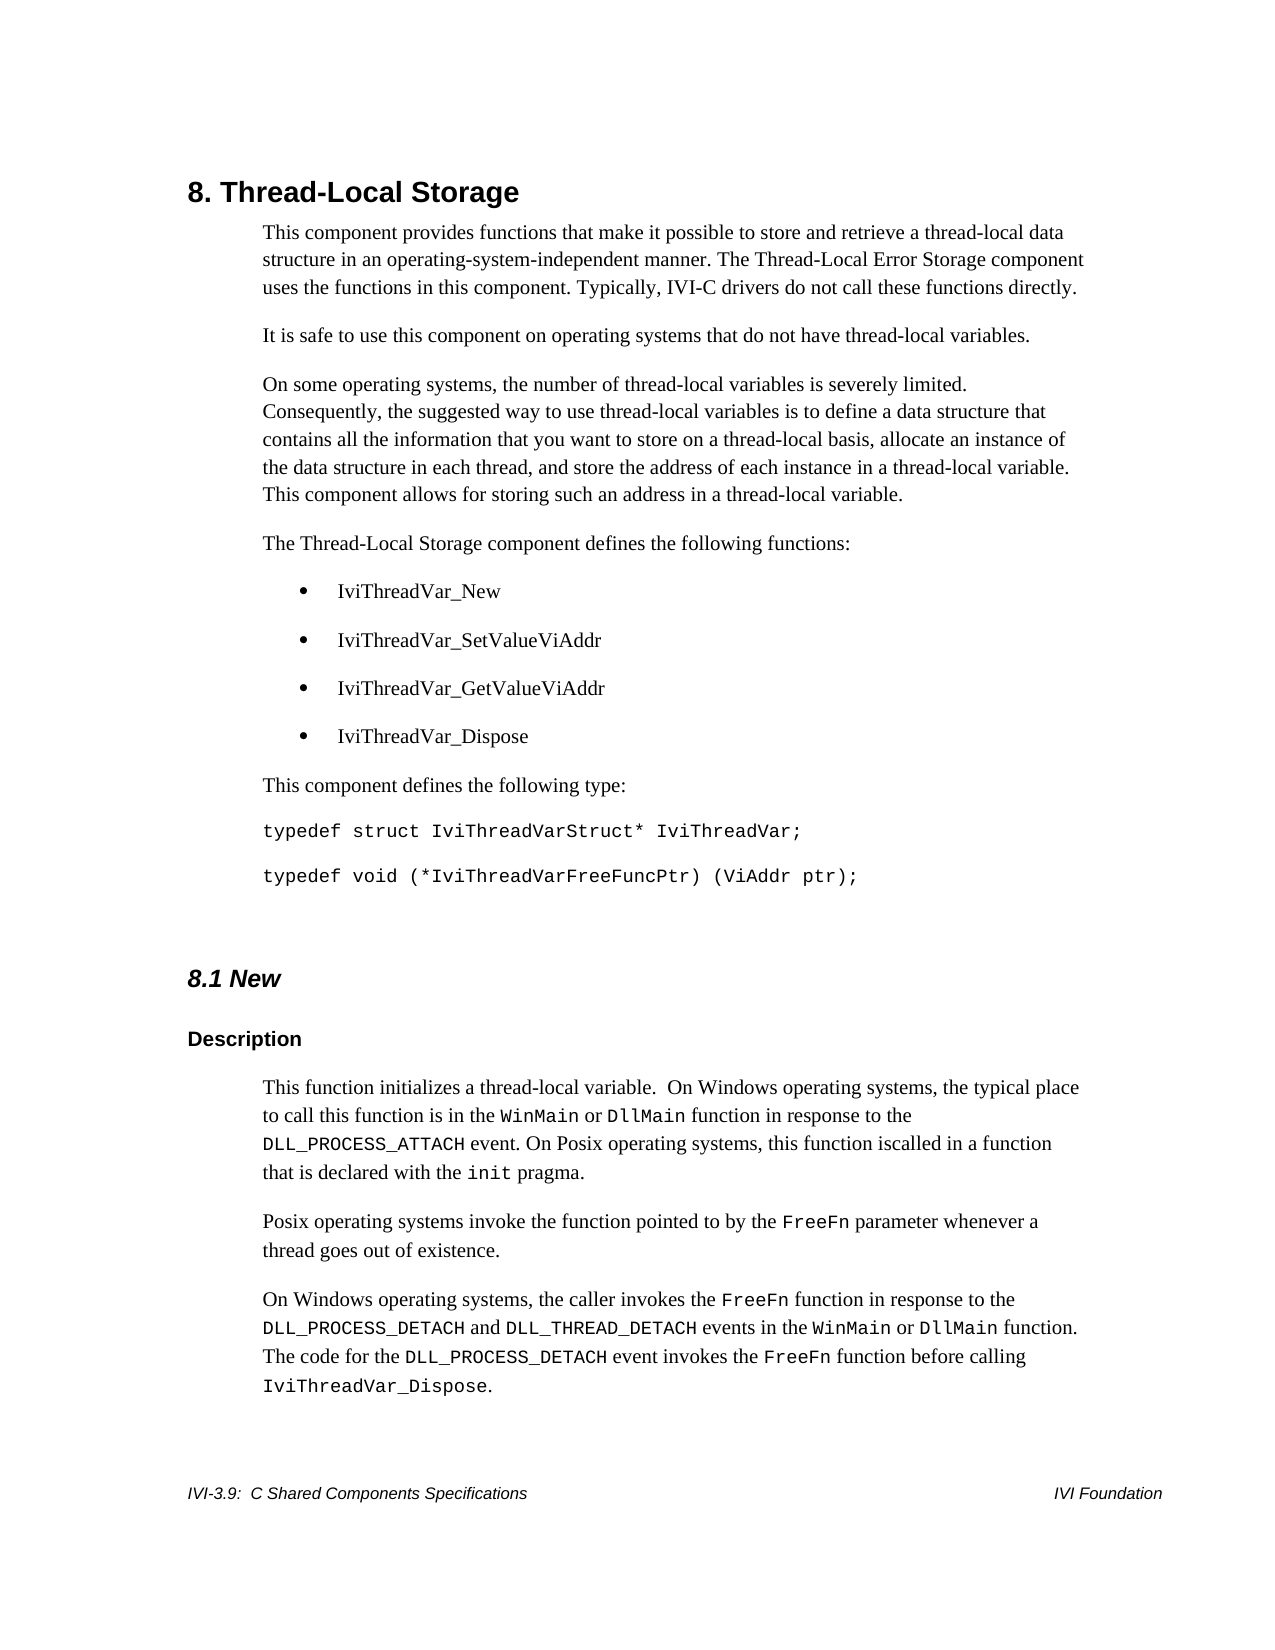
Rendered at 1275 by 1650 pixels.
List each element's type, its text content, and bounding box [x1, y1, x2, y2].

subtitle New [187, 964, 1087, 993]
list IviThreadVar_GetValueViAddr [300, 676, 1087, 700]
text This component defines the following type: [262, 773, 1087, 797]
text This function initializes a thread-local variable. On Windows operating systems, the typical place to call this function is in the WinMain or DllMain function in response to the DLL_PROCESS_ATTACH event. On Posix operating systems, this function iscalled in a function that is declared with the init pragma. [262, 1075, 1087, 1185]
text On some operating systems, the number of thread-local variables is severely limited. Consequently, the suggested way to use thread-local variables is to define a data structure that contains all the information that you want to store on a thread-local basis, allocate an instance of the data structure in each thread, and store the address of each instance in a thread-local variable. This component allows for storing such an address in a thread-local variable. [262, 372, 1087, 506]
list IviThreadVar_New [300, 579, 1087, 603]
text typedef struct IviThreadVarStruct* IviThreadVar; [262, 821, 1087, 843]
list IviThreadVar_SetValueViAddr [300, 628, 1087, 652]
text typedef void (*IviThreadVarFreeFuncPtr) (ViAddr ptr); [262, 867, 1087, 888]
list IviThreadVar_Dispose [300, 724, 1087, 748]
subtitle Thread-Local Storage [187, 175, 1087, 208]
text Posix operating systems invoke the function pointed to by the FreeFn parameter whenever a thread goes out of existence. [262, 1209, 1087, 1262]
text Description [187, 1027, 1087, 1051]
text It is safe to use this component on operating systems that do not have thread-local variables. [262, 323, 1087, 347]
text On Windows operating systems, the caller invokes the FreeFn function in response to the DLL_PROCESS_DETACH and DLL_THREAD_DETACH events in the WinMain or DllMain function. The code for the DLL_PROCESS_DETACH event invokes the FreeFn function before calling IviThreadVar_Dispose. [262, 1287, 1087, 1398]
text The Thread-Local Storage component defines the following functions: [262, 531, 1087, 555]
text This component provides functions that make it possible to store and retrieve a thread-local data structure in an operating-system-independent manner. The Thread-Local Error Storage component uses the functions in this component. Typically, IVI-C drivers do not call these functions directly. [262, 220, 1087, 299]
